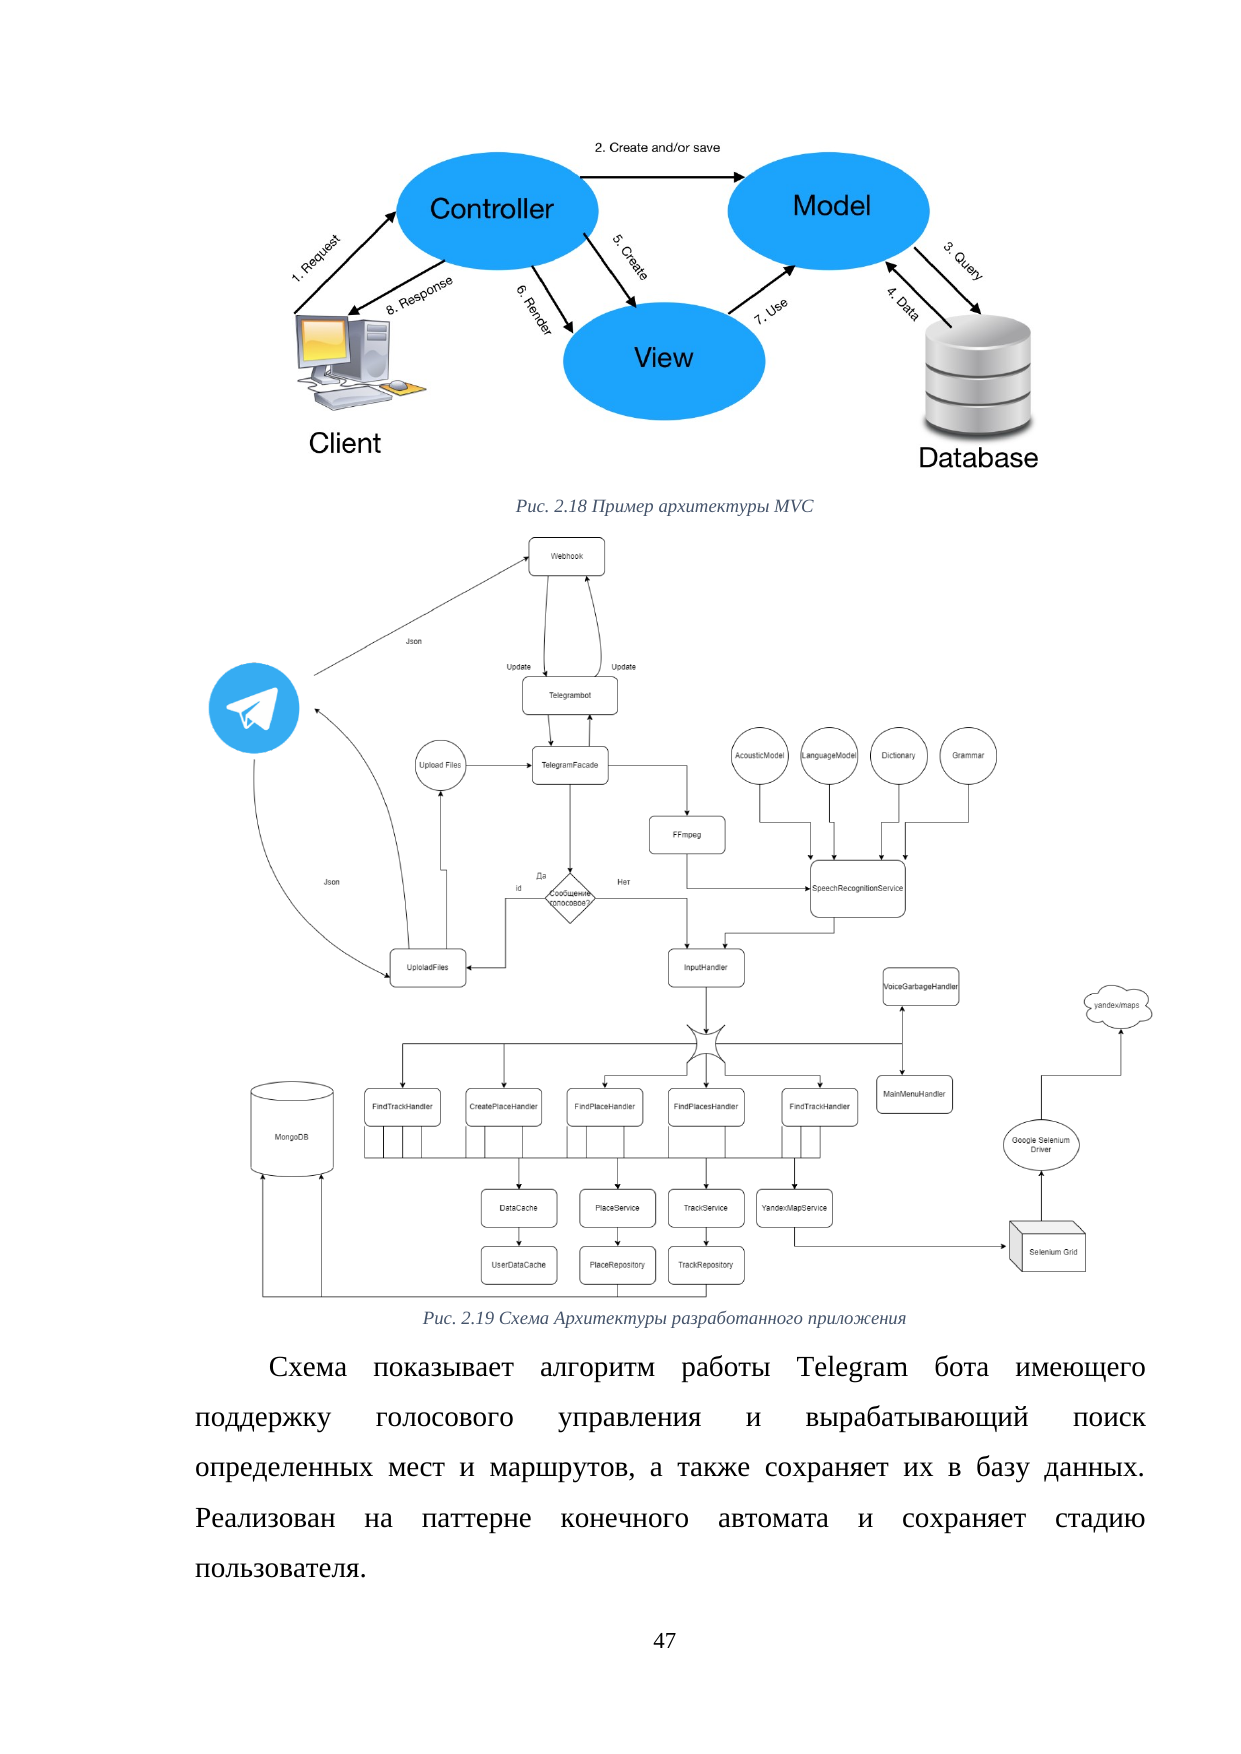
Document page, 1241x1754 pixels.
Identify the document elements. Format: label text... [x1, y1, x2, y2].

text Схема показывает алгоритм работы Telegram бота имеющего поддержку голосового управления и вырабатывающий поиск определенных мест и маршрутов, а также сохраняет их в базу данных. Реализован на паттерне конечного автомата и сохраняет стадию пользователя. [195, 1349, 1146, 1584]
picture [291, 141, 1038, 468]
text Рис. 2.18 Пример архитектуры MVC [326, 495, 1003, 517]
picture [194, 537, 1155, 1302]
text Рис. 2.19 Схема Архитектуры разработанного приложения [326, 1302, 1003, 1328]
